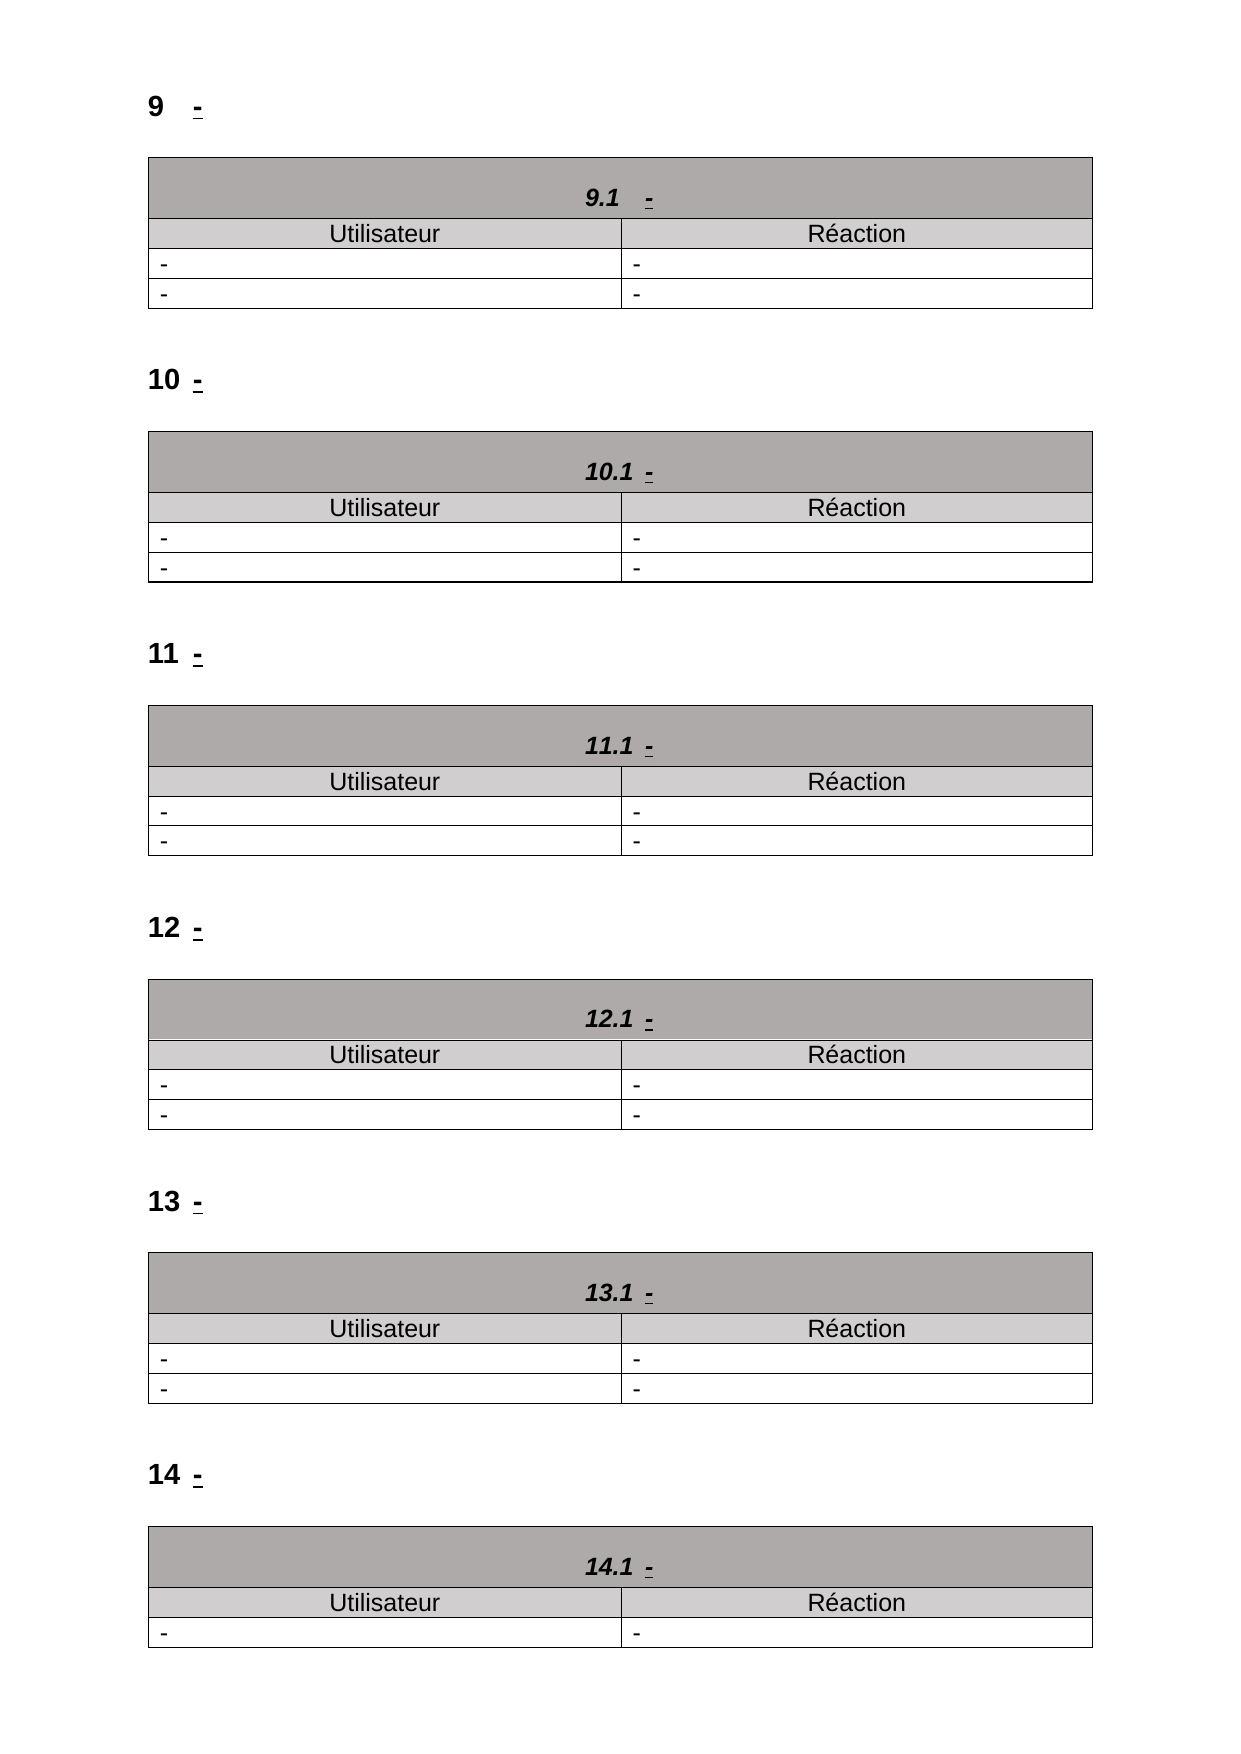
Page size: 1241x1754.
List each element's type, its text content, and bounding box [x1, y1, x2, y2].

table_cell - [622, 826, 1092, 855]
table_header - [149, 158, 1092, 218]
table_cell Utilisateur [149, 767, 621, 796]
table_cell - [622, 1100, 1092, 1129]
subtitle - [148, 636, 1092, 670]
table_header - [149, 706, 1092, 766]
table_cell - [149, 1374, 621, 1403]
table_header - [149, 980, 1092, 1039]
table_cell - [622, 279, 1092, 308]
table_cell - [149, 1100, 621, 1129]
table_cell - [149, 249, 621, 278]
table_header - [149, 1527, 1092, 1587]
table_header - [149, 432, 1092, 492]
table_cell Réaction [622, 1314, 1092, 1343]
table_cell Utilisateur [149, 1588, 621, 1617]
table_cell Utilisateur [149, 1041, 621, 1069]
table_cell Utilisateur [149, 1314, 621, 1343]
table_cell - [149, 553, 621, 581]
table_cell Réaction [622, 1588, 1092, 1617]
table_cell - [622, 797, 1092, 825]
table_cell Réaction [622, 767, 1092, 796]
table_cell - [622, 249, 1092, 278]
table_cell - [149, 1344, 621, 1373]
table_cell Réaction [622, 493, 1092, 522]
subtitle - [148, 362, 1092, 396]
table_header - [149, 1253, 1092, 1313]
table_cell - [622, 523, 1092, 552]
subtitle - [148, 1184, 1092, 1217]
subtitle - [148, 910, 1092, 943]
table_cell - [149, 1070, 621, 1099]
table_cell - [622, 1070, 1092, 1099]
table_cell - [149, 523, 621, 552]
table_cell - [622, 1374, 1092, 1403]
table_cell - [622, 1618, 1092, 1647]
table_cell - [149, 1618, 621, 1647]
table_cell Utilisateur [149, 219, 621, 248]
table_cell - [149, 797, 621, 825]
table_cell - [149, 826, 621, 855]
subtitle - [148, 1457, 1092, 1491]
table_cell - [622, 553, 1092, 581]
table_cell - [149, 279, 621, 308]
table_cell Utilisateur [149, 493, 621, 522]
subtitle - [148, 89, 1092, 122]
table_cell Réaction [622, 1041, 1092, 1069]
table_cell Réaction [622, 219, 1092, 248]
table_cell - [622, 1344, 1092, 1373]
